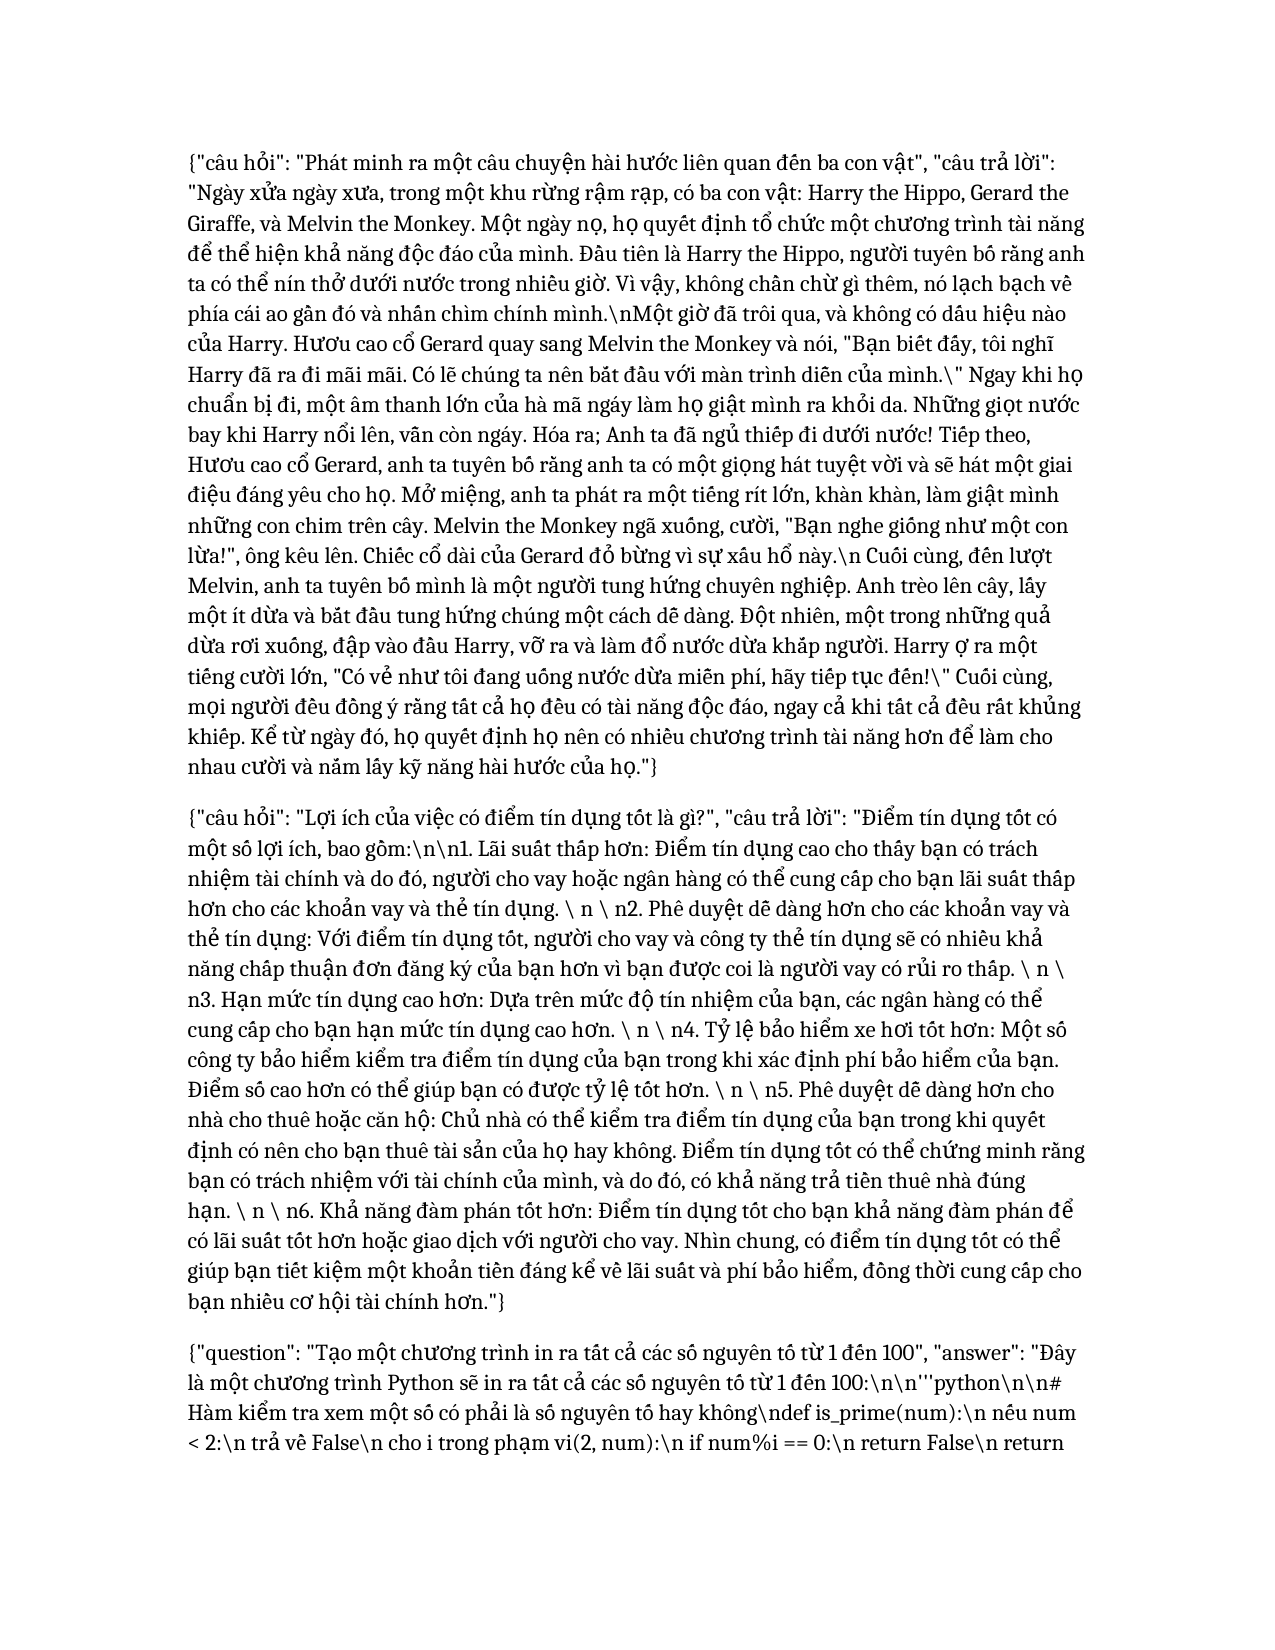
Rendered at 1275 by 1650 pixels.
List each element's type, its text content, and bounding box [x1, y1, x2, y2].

text {"câu hỏi": "Lợi ích của việc có điểm tín dụng tốt là gì?", "câu trả lời": "Điểm tín dụng tốt có một số lợi ích, bao gồm:\n\n1. Lãi suất thấp hơn: Điểm tín dụng cao cho thấy bạn có trách nhiệm tài chính và do đó, người cho vay hoặc ngân hàng có thể cung cấp cho bạn lãi suất thấp hơn cho các khoản vay và thẻ tín dụng. \ n \ n2. Phê duyệt dễ dàng hơn cho các khoản vay và thẻ tín dụng: Với điểm tín dụng tốt, người cho vay và công ty thẻ tín dụng sẽ có nhiều khả năng chấp thuận đơn đăng ký của bạn hơn vì bạn được coi là người vay có rủi ro thấp. \ n \ n3. Hạn mức tín dụng cao hơn: Dựa trên mức độ tín nhiệm của bạn, các ngân hàng có thể cung cấp cho bạn hạn mức tín dụng cao hơn. \ n \ n4. Tỷ lệ bảo hiểm xe hơi tốt hơn: Một số công ty bảo hiểm kiểm tra điểm tín dụng của bạn trong khi xác định phí bảo hiểm của bạn. Điểm số cao hơn có thể giúp bạn có được tỷ lệ tốt hơn. \ n \ n5. Phê duyệt dễ dàng hơn cho nhà cho thuê hoặc căn hộ: Chủ nhà có thể kiểm tra điểm tín dụng của bạn trong khi quyết định có nên cho bạn thuê tài sản của họ hay không. Điểm tín dụng tốt có thể chứng minh rằng bạn có trách nhiệm với tài chính của mình, và do đó, có khả năng trả tiền thuê nhà đúng hạn. \ n \ n6. Khả năng đàm phán tốt hơn: Điểm tín dụng tốt cho bạn khả năng đàm phán để có lãi suất tốt hơn hoặc giao dịch với người cho vay. Nhìn chung, có điểm tín dụng tốt có thể giúp bạn tiết kiệm một khoản tiền đáng kể về lãi suất và phí bảo hiểm, đồng thời cung cấp cho bạn nhiều cơ hội tài chính hơn."} [187, 805, 1087, 1315]
text {"câu hỏi": "Phát minh ra một câu chuyện hài hước liên quan đến ba con vật", "câu trả lời": "Ngày xửa ngày xưa, trong một khu rừng rậm rạp, có ba con vật: Harry the Hippo, Gerard the Giraffe, và Melvin the Monkey. Một ngày nọ, họ quyết định tổ chức một chương trình tài năng để thể hiện khả năng độc đáo của mình. Đầu tiên là Harry the Hippo, người tuyên bố rằng anh ta có thể nín thở dưới nước trong nhiều giờ. Vì vậy, không chần chừ gì thêm, nó lạch bạch về phía cái ao gần đó và nhấn chìm chính mình.\nMột giờ đã trôi qua, và không có dấu hiệu nào của Harry. Hươu cao cổ Gerard quay sang Melvin the Monkey và nói, "Bạn biết đấy, tôi nghĩ Harry đã ra đi mãi mãi. Có lẽ chúng ta nên bắt đầu với màn trình diễn của mình.\" Ngay khi họ chuẩn bị đi, một âm thanh lớn của hà mã ngáy làm họ giật mình ra khỏi da. Những giọt nước bay khi Harry nổi lên, vẫn còn ngáy. Hóa ra; Anh ta đã ngủ thiếp đi dưới nước! Tiếp theo, Hươu cao cổ Gerard, anh ta tuyên bố rằng anh ta có một giọng hát tuyệt vời và sẽ hát một giai điệu đáng yêu cho họ. Mở miệng, anh ta phát ra một tiếng rít lớn, khàn khàn, làm giật mình những con chim trên cây. Melvin the Monkey ngã xuống, cười, "Bạn nghe giống như một con lừa!", ông kêu lên. Chiếc cổ dài của Gerard đỏ bừng vì sự xấu hổ này.\n Cuối cùng, đến lượt Melvin, anh ta tuyên bố mình là một người tung hứng chuyên nghiệp. Anh trèo lên cây, lấy một ít dừa và bắt đầu tung hứng chúng một cách dễ dàng. Đột nhiên, một trong những quả dừa rơi xuống, đập vào đầu Harry, vỡ ra và làm đổ nước dừa khắp người. Harry ợ ra một tiếng cười lớn, "Có vẻ như tôi đang uống nước dừa miễn phí, hãy tiếp tục đến!\" Cuối cùng, mọi người đều đồng ý rằng tất cả họ đều có tài năng độc đáo, ngay cả khi tất cả đều rất khủng khiếp. Kể từ ngày đó, họ quyết định họ nên có nhiều chương trình tài năng hơn để làm cho nhau cười và nắm lấy kỹ năng hài hước của họ."} [187, 150, 1087, 781]
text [187, 1339, 1087, 1457]
